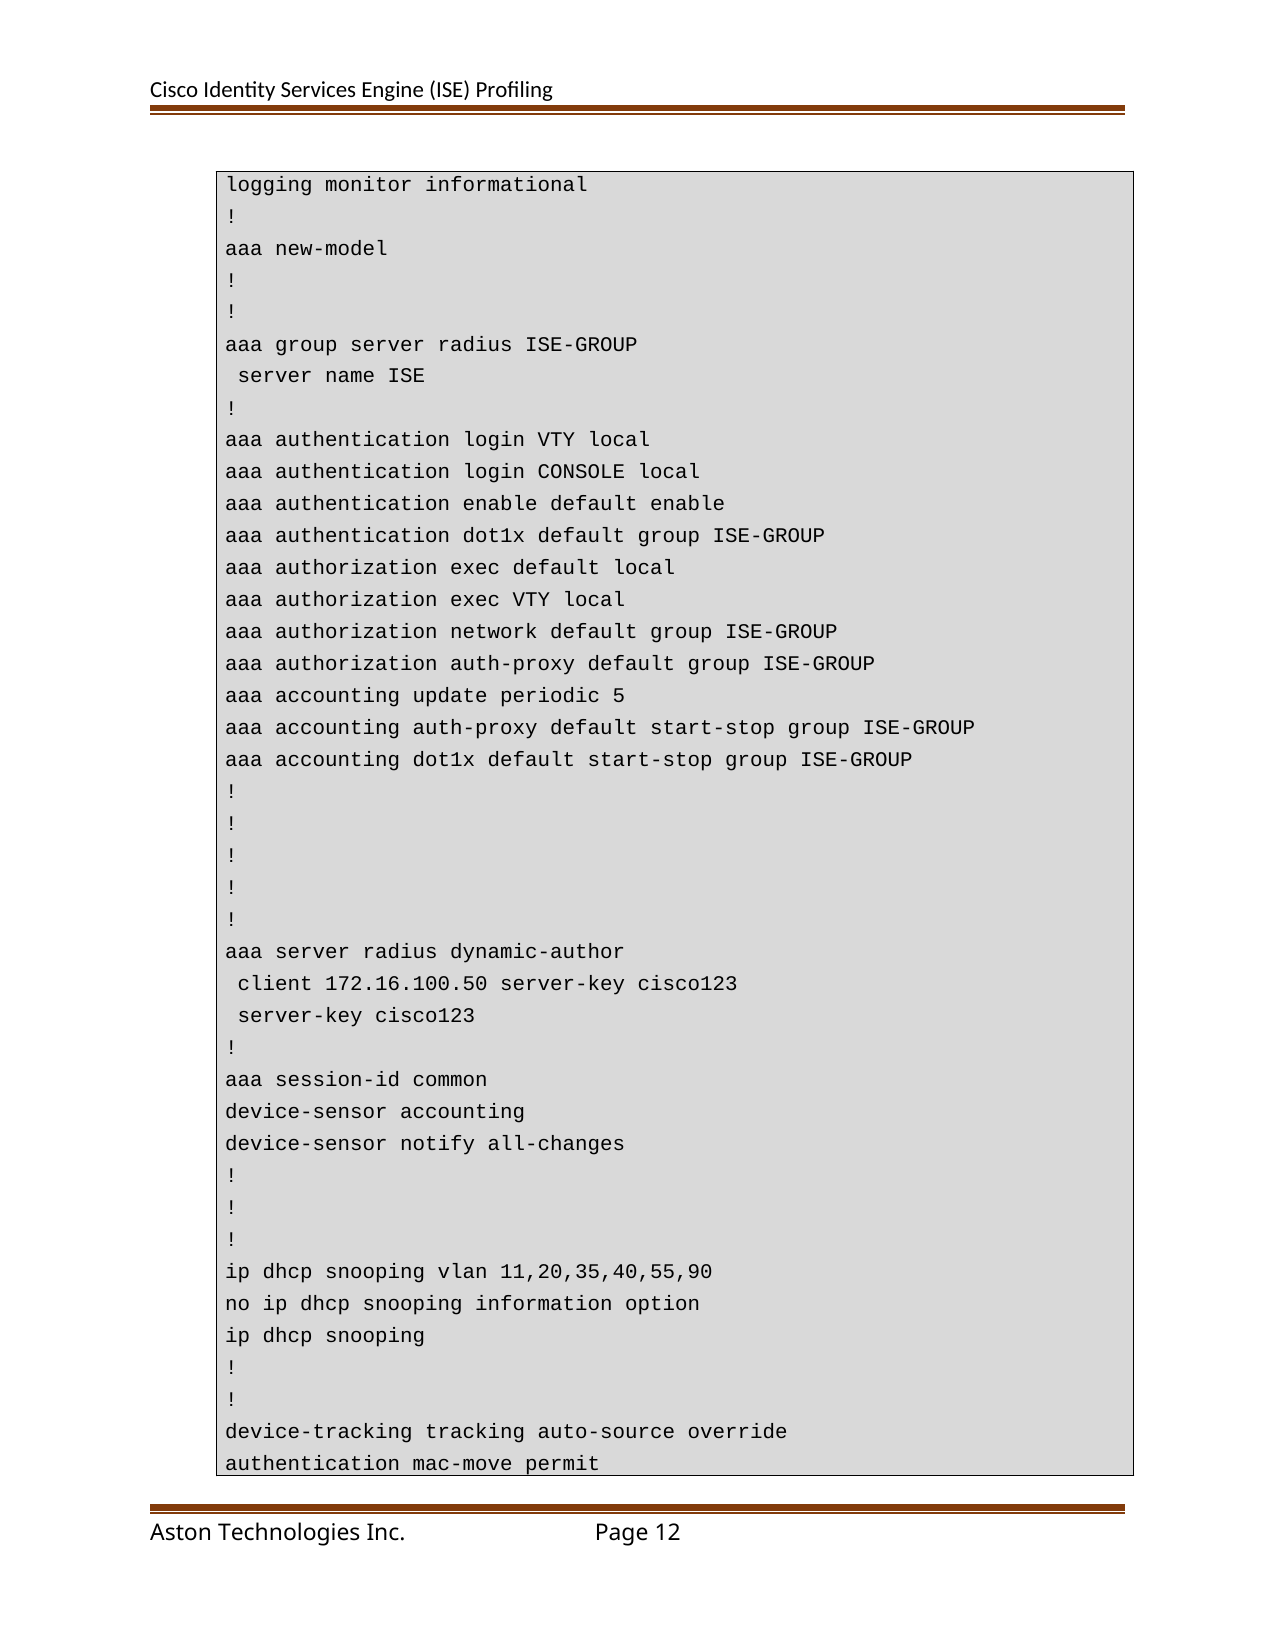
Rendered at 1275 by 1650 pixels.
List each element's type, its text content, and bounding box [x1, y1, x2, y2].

text aaa server radius dynamic-author [217, 938, 1133, 965]
text server-key cisco123 [217, 1002, 1133, 1029]
text aaa authorization exec default local [217, 554, 1133, 581]
text ! [217, 1226, 1133, 1253]
text client 172.16.100.50 server-key cisco123 [217, 970, 1133, 997]
text aaa authorization auth-proxy default group ISE-GROUP [217, 650, 1133, 677]
text device-sensor accounting [217, 1098, 1133, 1125]
text aaa authorization exec VTY local [217, 586, 1133, 613]
text aaa accounting update periodic 5 [217, 682, 1133, 709]
text aaa authentication login VTY local [217, 426, 1133, 453]
text ! [217, 1194, 1133, 1221]
text authentication mac-move permit [217, 1450, 1133, 1475]
text ! [217, 202, 1133, 229]
text ip dhcp snooping [217, 1322, 1133, 1348]
text ! [217, 1162, 1133, 1189]
text server name ISE [217, 362, 1133, 389]
text aaa session-id common [217, 1066, 1133, 1093]
text logging monitor informational [217, 172, 1133, 197]
text ! [217, 298, 1133, 325]
text ! [217, 394, 1133, 421]
text aaa authentication login CONSOLE local [217, 458, 1133, 485]
text aaa accounting dot1x default start-stop group ISE-GROUP [217, 746, 1133, 773]
text ! [217, 842, 1133, 869]
text aaa group server radius ISE-GROUP [217, 330, 1133, 357]
text aaa accounting auth-proxy default start-stop group ISE-GROUP [217, 714, 1133, 741]
text device-sensor notify all-changes [217, 1130, 1133, 1157]
text aaa authorization network default group ISE-GROUP [217, 618, 1133, 645]
text ! [217, 906, 1133, 933]
text device-tracking tracking auto-source override [217, 1418, 1133, 1444]
text ip dhcp snooping vlan 11,20,35,40,55,90 [217, 1258, 1133, 1284]
text aaa new-model [217, 234, 1133, 261]
text ! [217, 810, 1133, 837]
text ! [217, 1354, 1133, 1381]
text aaa authentication dot1x default group ISE-GROUP [217, 522, 1133, 549]
text ! [217, 778, 1133, 805]
text no ip dhcp snooping information option [217, 1290, 1133, 1317]
text ! [217, 874, 1133, 901]
text ! [217, 266, 1133, 293]
text ! [217, 1034, 1133, 1061]
text aaa authentication enable default enable [217, 490, 1133, 517]
text ! [217, 1386, 1133, 1412]
